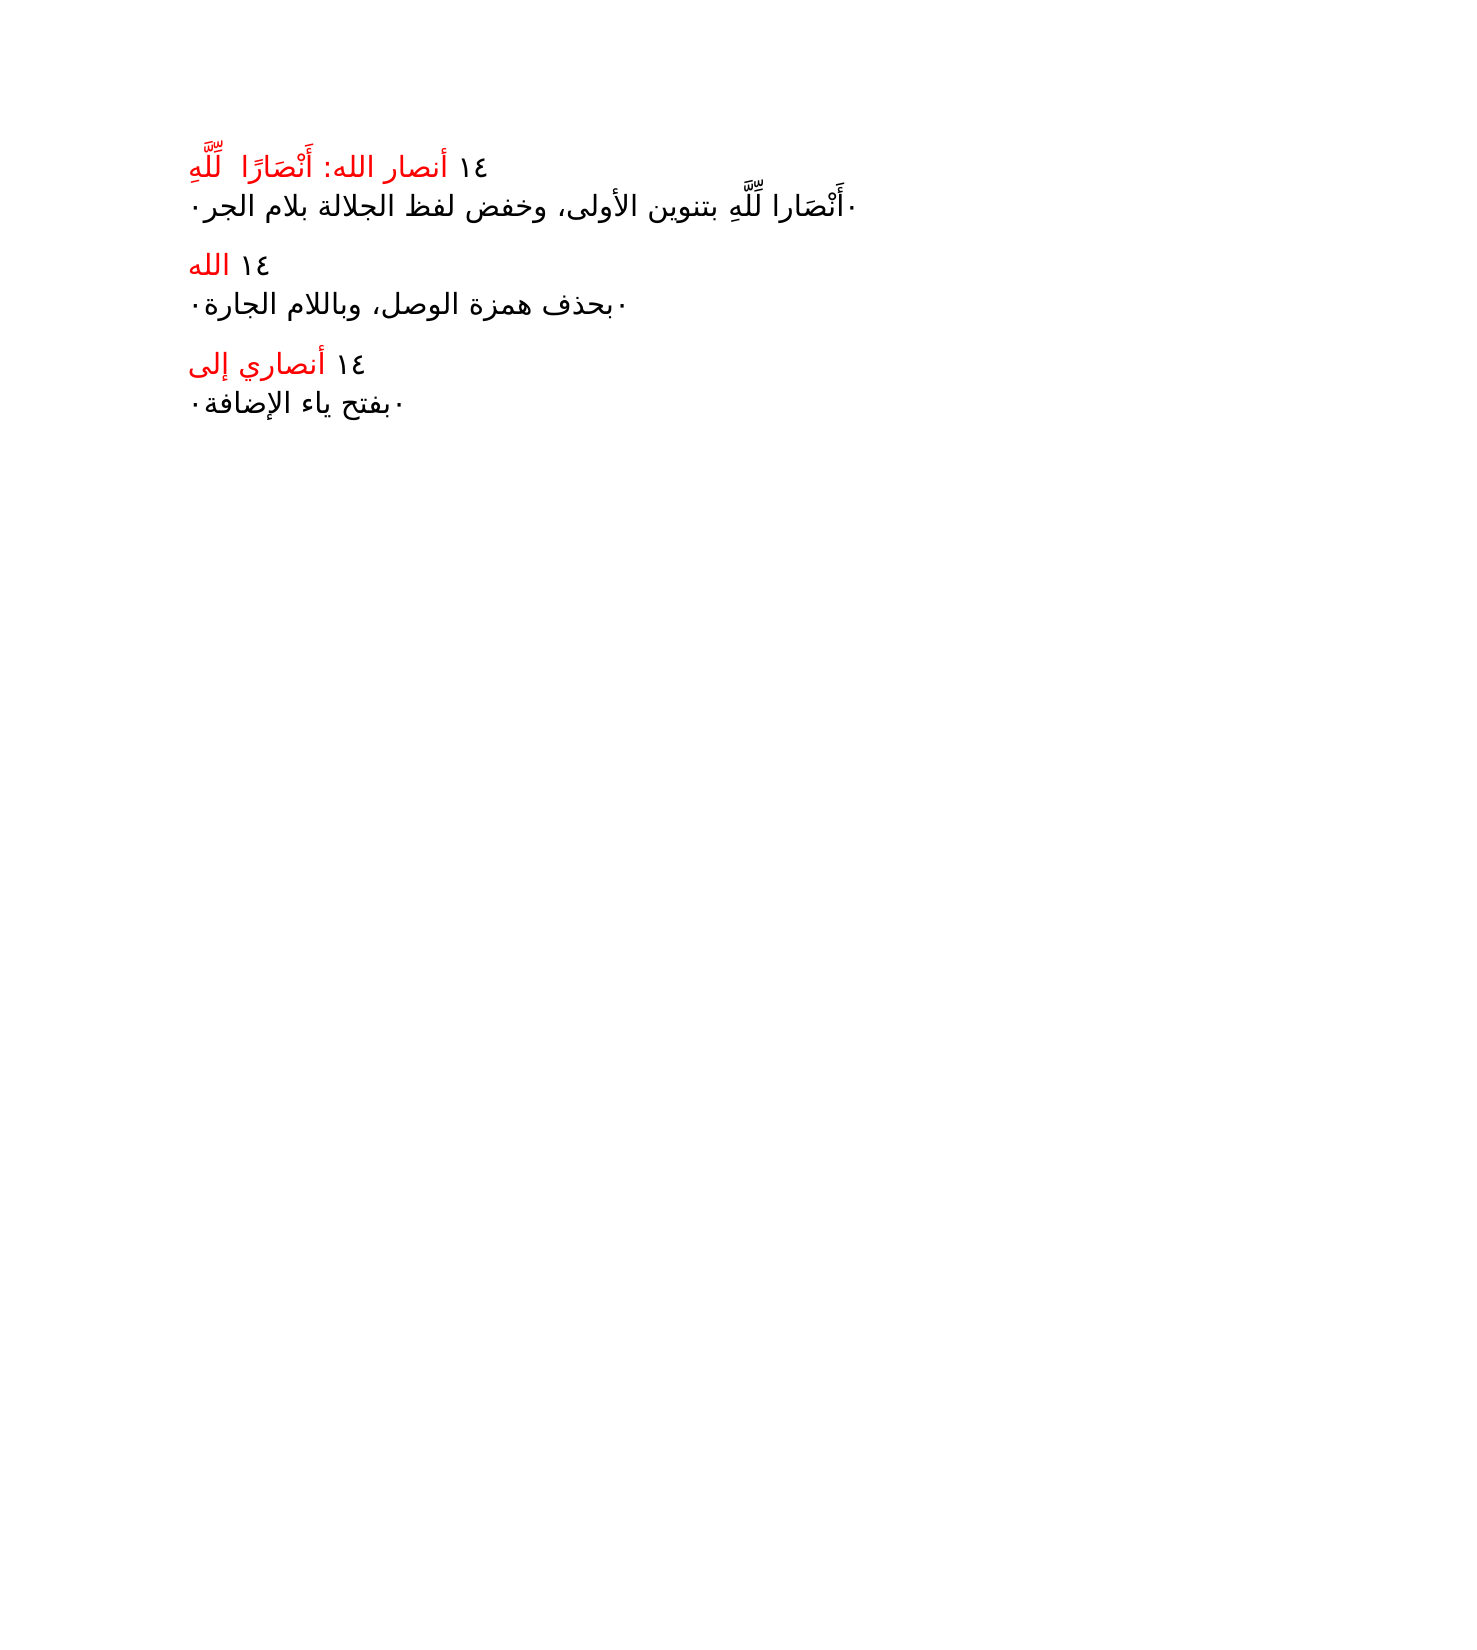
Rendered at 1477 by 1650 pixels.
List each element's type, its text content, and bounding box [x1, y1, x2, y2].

text ١٤ الله ٠بحذف همزة الوصل، وباللام الجارة٠ [187, 249, 1289, 322]
text ١٤ أنصاري إلى ٠بفتح ياء الإضافة٠ [187, 347, 1289, 420]
text ١٤ أنصار الله: أَنْصَارًا لِّلَّهِ ٠أَنْصَارا لِّلَّهِ بتنوين الأولى، وخفض لفظ الجلالة بلام الجر٠ [187, 150, 1289, 223]
